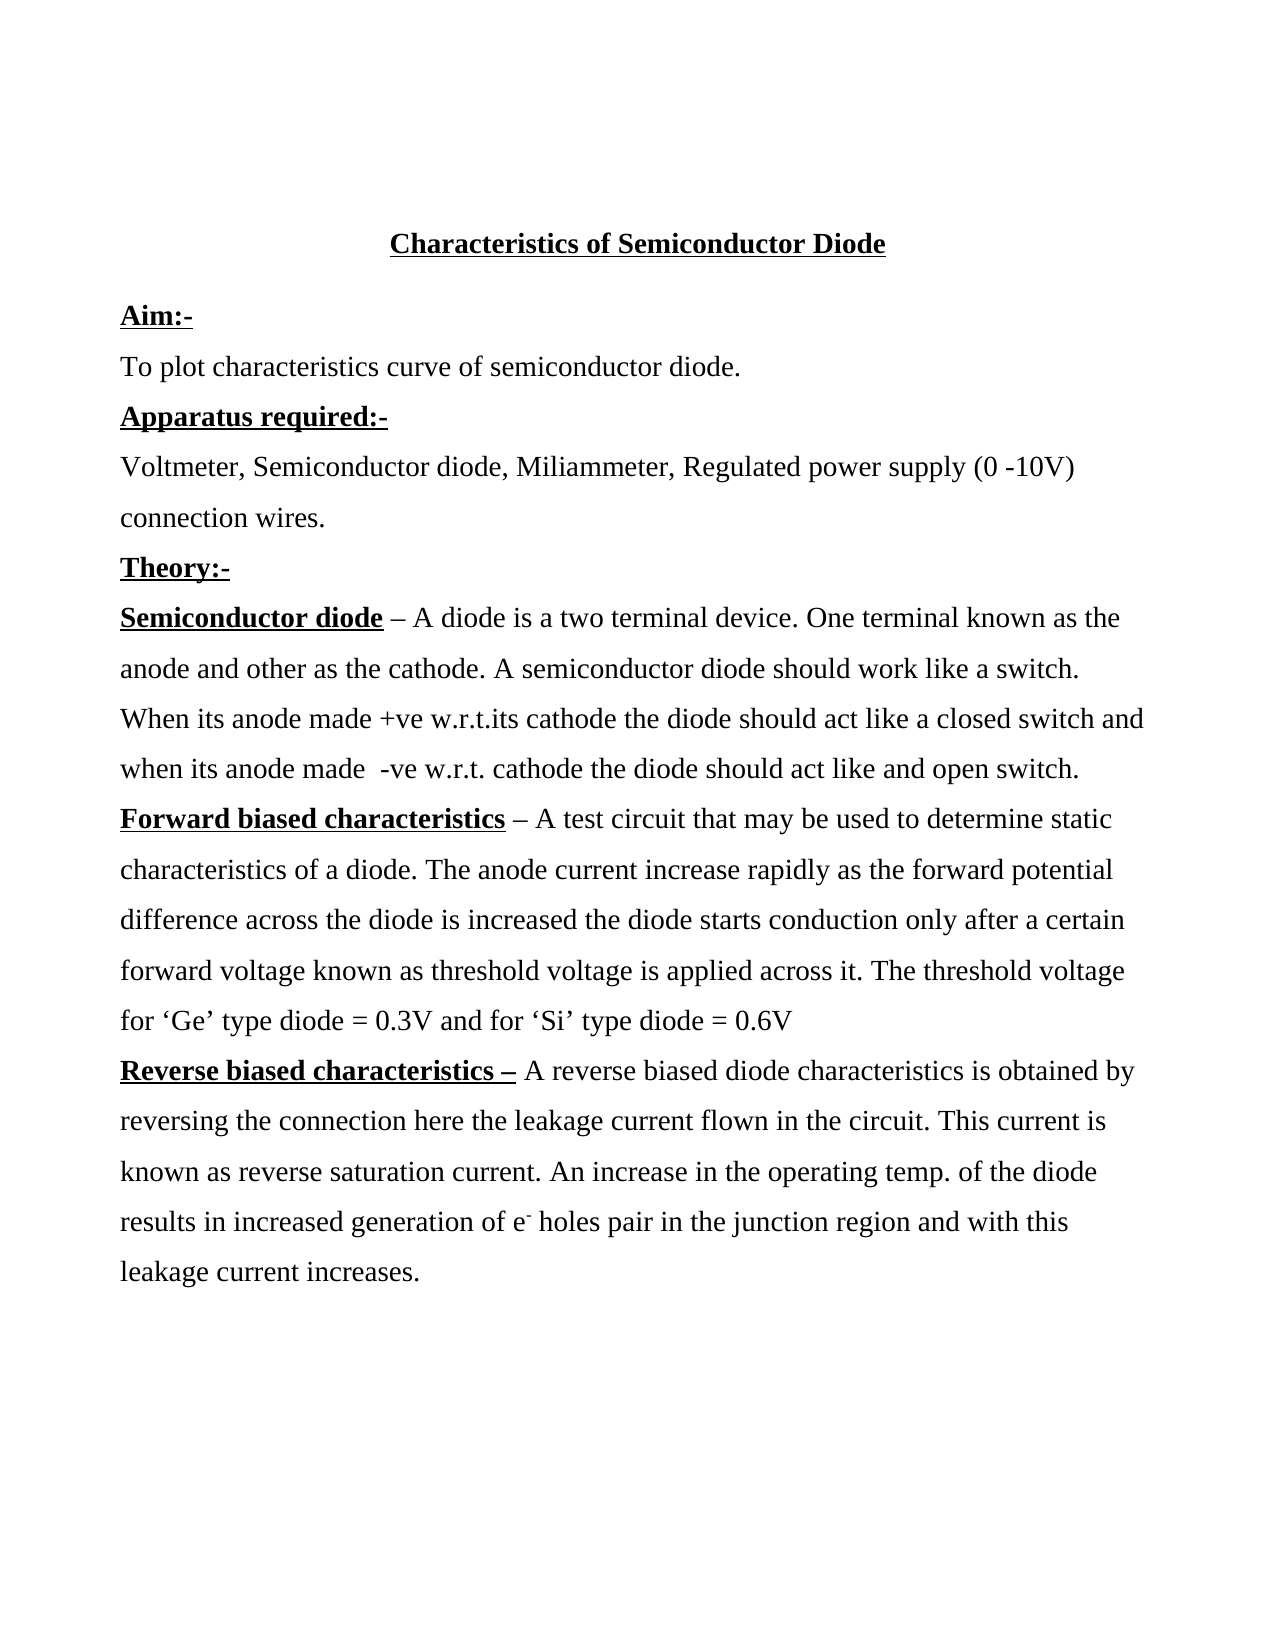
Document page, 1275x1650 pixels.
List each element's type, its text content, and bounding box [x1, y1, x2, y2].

text Characteristics of Semiconductor Diode [120, 227, 1155, 260]
text Semiconductor diode – A diode is a two terminal device. One terminal known as the anode and other as the cathode. A semiconductor diode should work like a switch. When its anode made +ve w.r.t.its cathode the diode should act like a closed switch and when its anode made -ve w.r.t. cathode the diode should act like and open switch. [120, 600, 1155, 785]
text Aim:- [120, 298, 1155, 332]
text Reverse biased characteristics – A reverse biased diode characteristics is obtained by reversing the connection here the leakage current flown in the circuit. This current is known as reverse saturation current. An increase in the operating temp. of the diode results in increased generation of e- holes pair in the junction region and with this leakage current increases. [120, 1053, 1155, 1288]
text Theory:- [120, 550, 1155, 584]
text Voltmeter, Semiconductor diode, Miliammeter, Regulated power supply (0 -10V) connection wires. [120, 449, 1155, 533]
text Apparatus required:- [120, 399, 1155, 433]
text To plot characteristics curve of semiconductor diode. [120, 349, 1155, 382]
text Forward biased characteristics – A test circuit that may be used to determine static characteristics of a diode. The anode current increase rapidly as the forward potential difference across the diode is increased the diode starts conduction only after a certain forward voltage known as threshold voltage is applied across it. The threshold voltage for ‘Ge’ type diode = 0.3V and for ‘Si’ type diode = 0.6V [120, 802, 1155, 1036]
